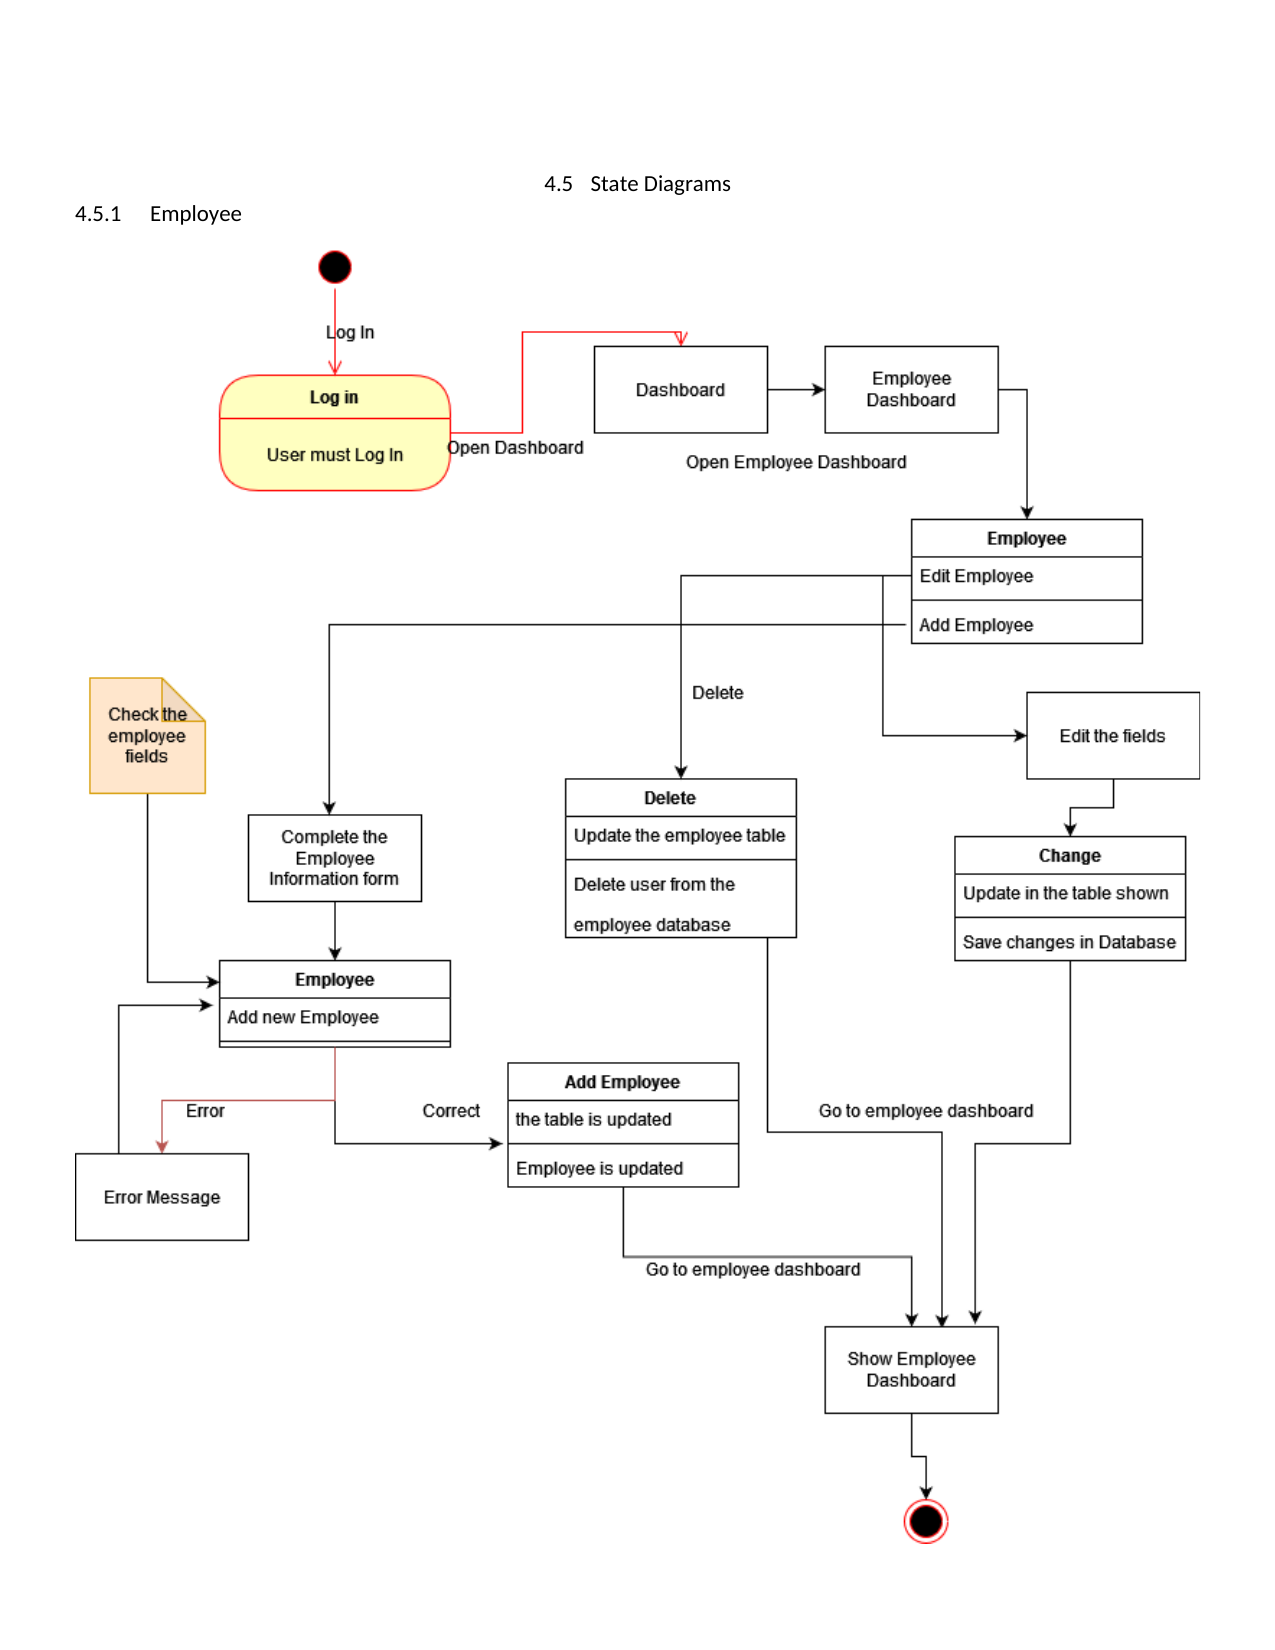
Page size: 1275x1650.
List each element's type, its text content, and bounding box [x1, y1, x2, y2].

list State Diagrams [75, 169, 1200, 197]
picture [75, 245, 1200, 1544]
list Employee [75, 199, 1200, 227]
